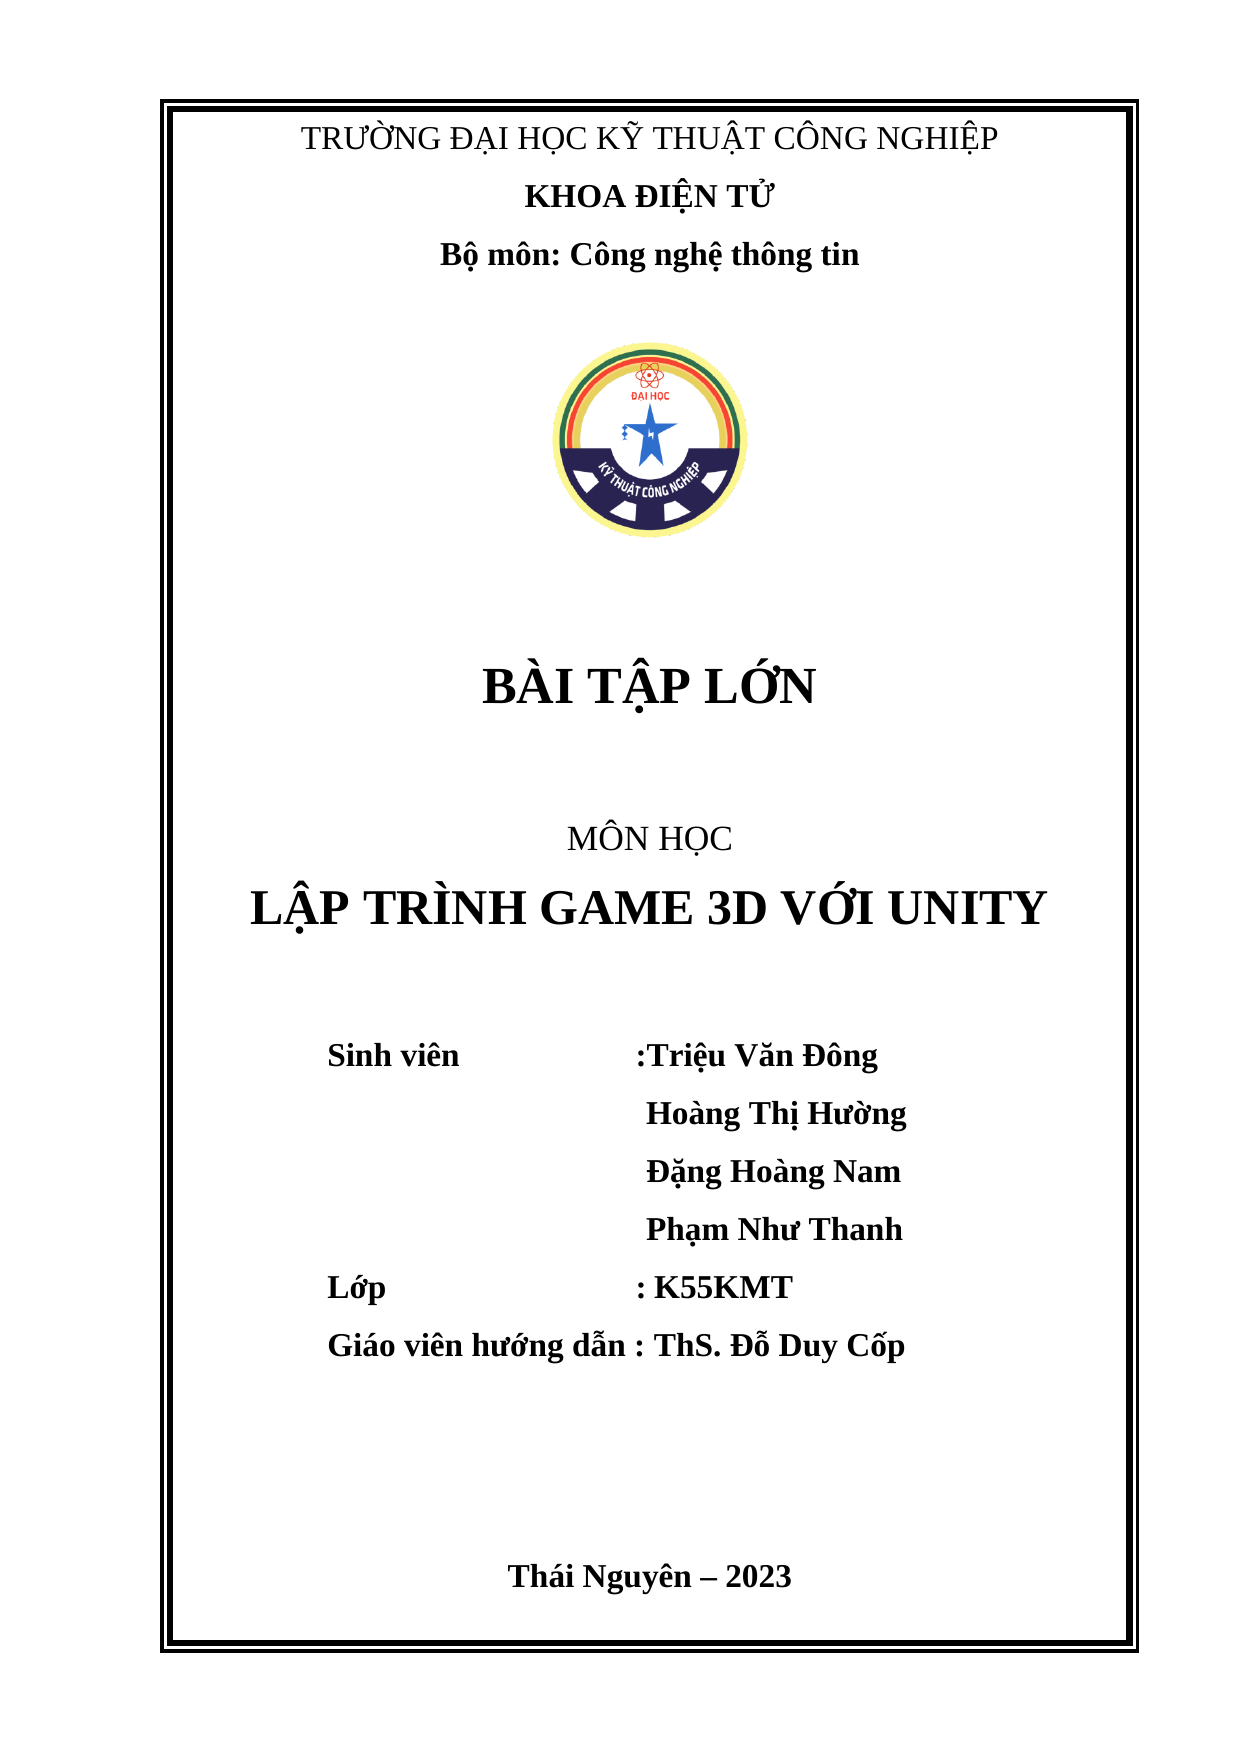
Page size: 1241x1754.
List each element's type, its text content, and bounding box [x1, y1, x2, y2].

text BÀI TẬP LỚN [177, 654, 1122, 714]
text LẬP TRÌNH GAME 3D VỚI UNITY [177, 878, 1122, 936]
text TRƯỜNG ĐẠI HỌC KỸ THUẬT CÔNG NGHIỆP [177, 118, 1122, 156]
text Hoàng Thị Hường [327, 1093, 1122, 1132]
text KHOA ĐIỆN TỬ [177, 176, 1122, 214]
text Lớp : K55KMT [327, 1268, 1122, 1306]
text Đặng Hoàng Nam [327, 1152, 1122, 1190]
text Phạm Như Thanh [327, 1209, 1122, 1248]
text Thái Nguyên – 2023 [177, 1556, 1122, 1594]
text Sinh viên :Triệu Văn Đông [327, 1036, 1122, 1074]
text MÔN HỌC [177, 817, 1122, 858]
text Bộ môn: Công nghệ thông tin [177, 234, 1122, 272]
text Giáo viên hướng dẫn : ThS. Đỗ Duy Cốp [327, 1326, 1122, 1364]
picture [549, 340, 750, 540]
